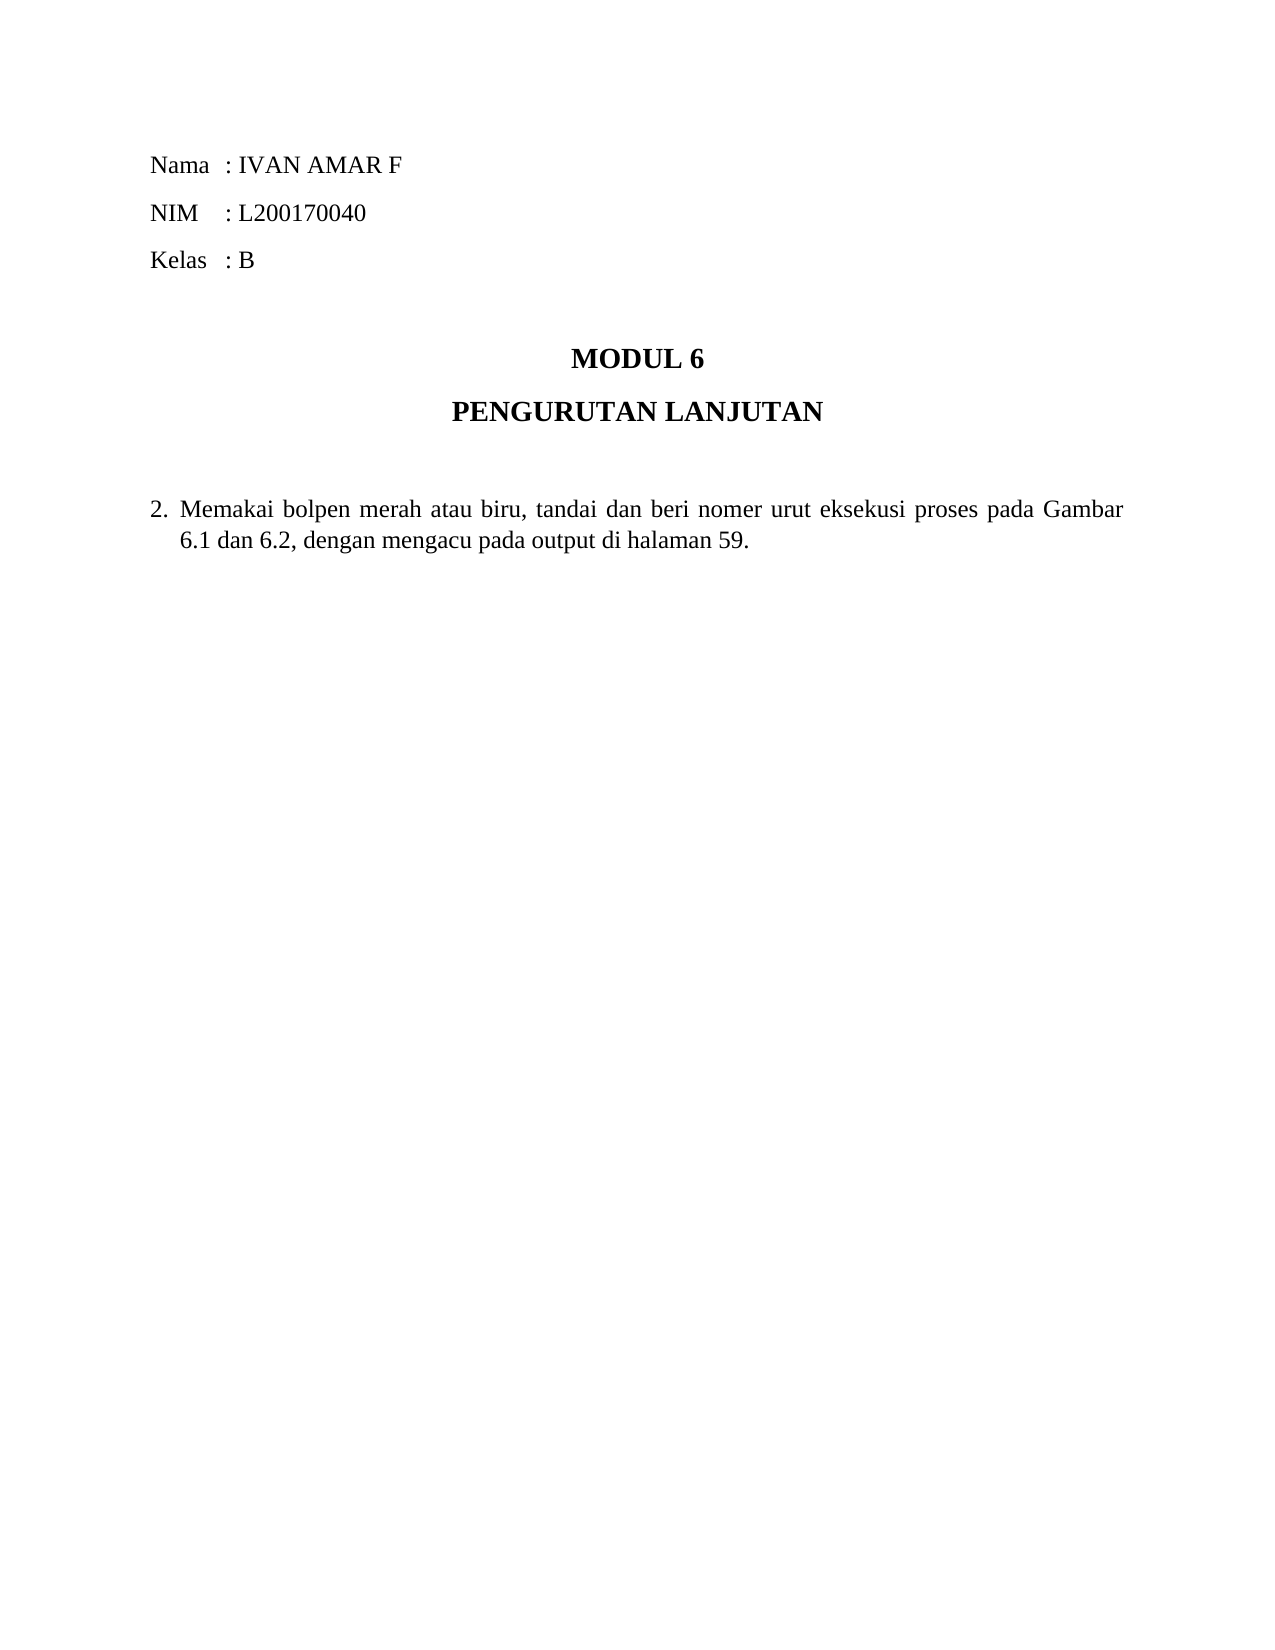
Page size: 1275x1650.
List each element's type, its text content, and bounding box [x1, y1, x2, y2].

list Memakai bolpen merah atau biru, tandai dan beri nomer urut eksekusi proses pada Gambar 6.1 dan 6.2, dengan mengacu pada output di halaman 59. [150, 494, 1125, 554]
text Nama : IVAN AMAR F [150, 150, 1125, 179]
text PENGURUTAN LANJUTAN [150, 394, 1125, 427]
text NIM : L200170040 [150, 198, 1125, 226]
text Kelas : B [150, 245, 1125, 274]
text MODUL 6 [150, 341, 1125, 374]
